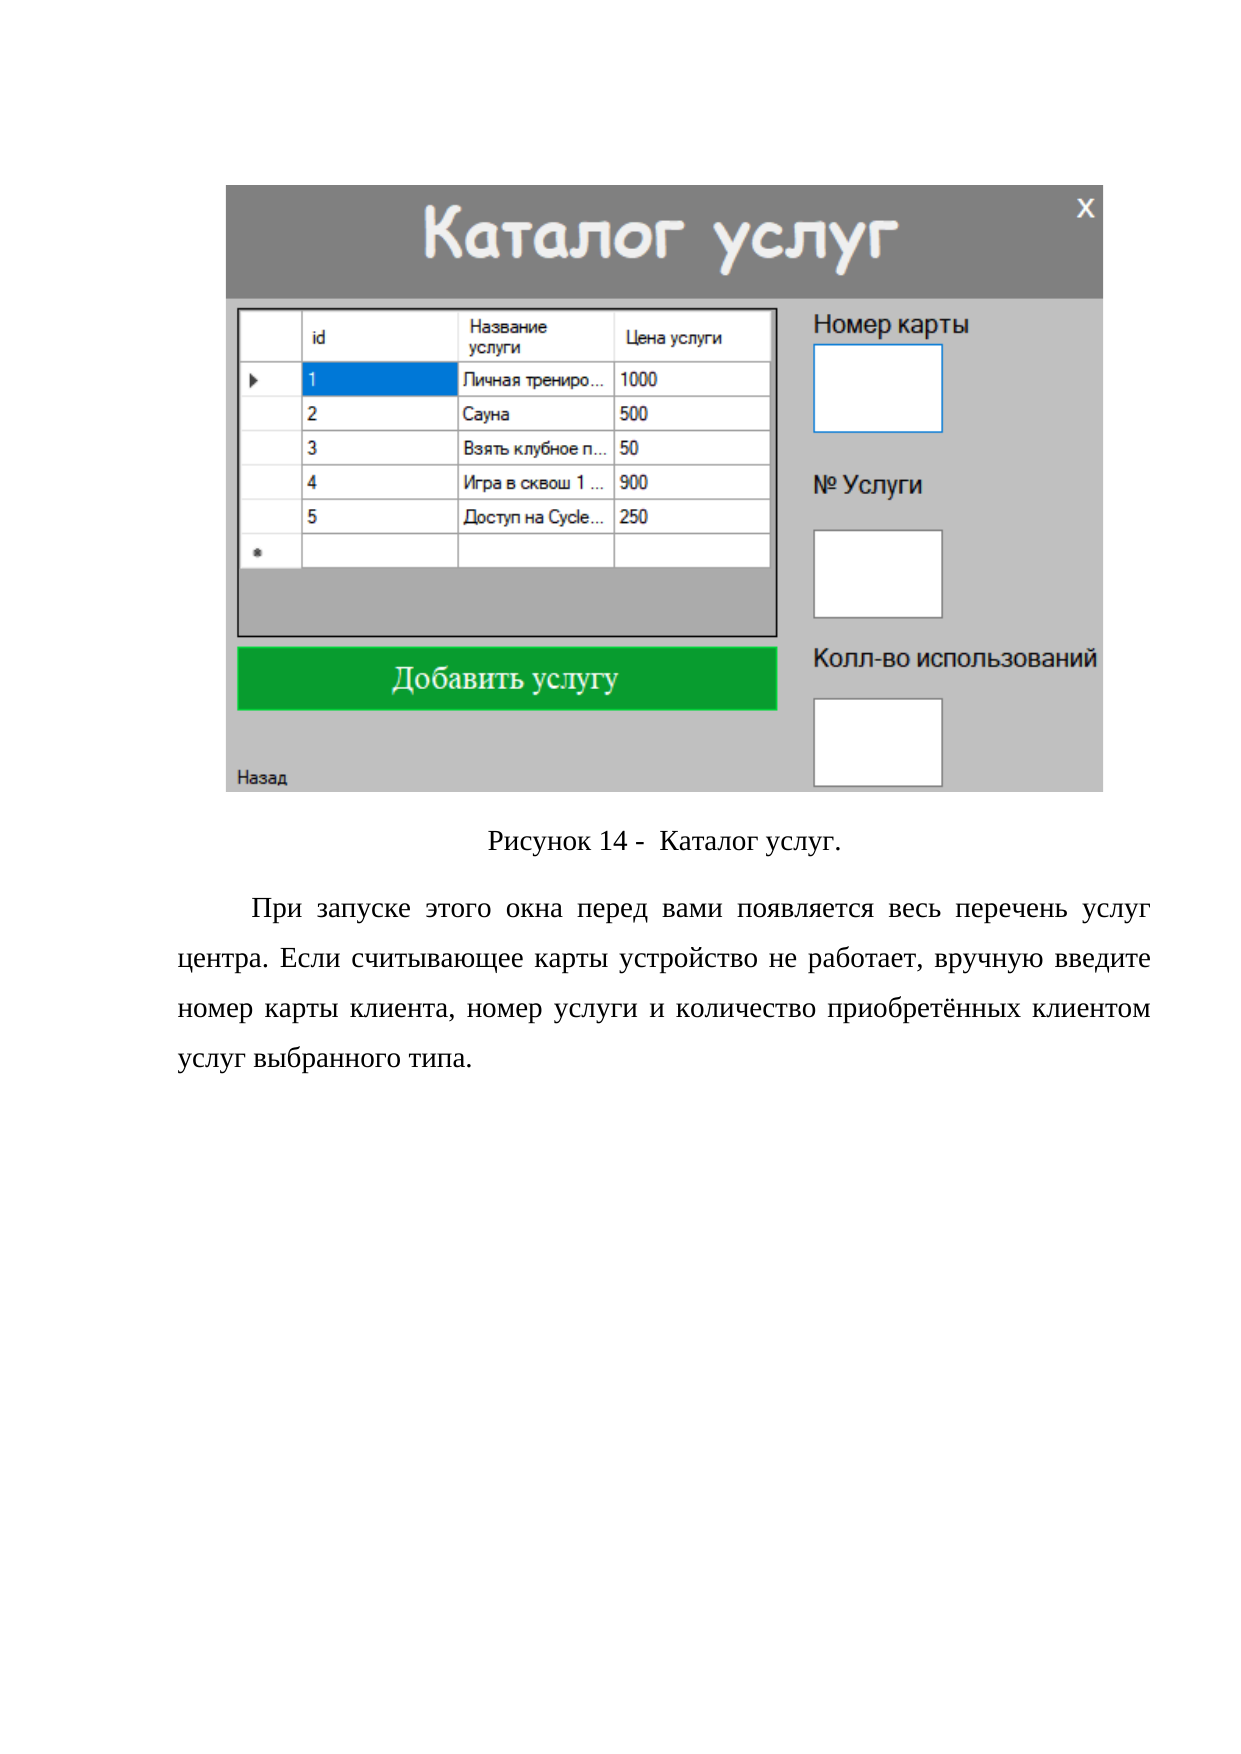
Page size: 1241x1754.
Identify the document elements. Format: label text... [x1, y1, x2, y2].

text При запуске этого окна перед вами появляется весь перечень услуг центра. Если считывающее карты устройство не работает, вручную введите номер карты клиента, номер услуги и количество приобретённых клиентом услуг выбранного типа. [177, 890, 1152, 1074]
picture [225, 185, 1104, 792]
text Рисунок 14 - Каталог услуг. [177, 823, 1152, 856]
